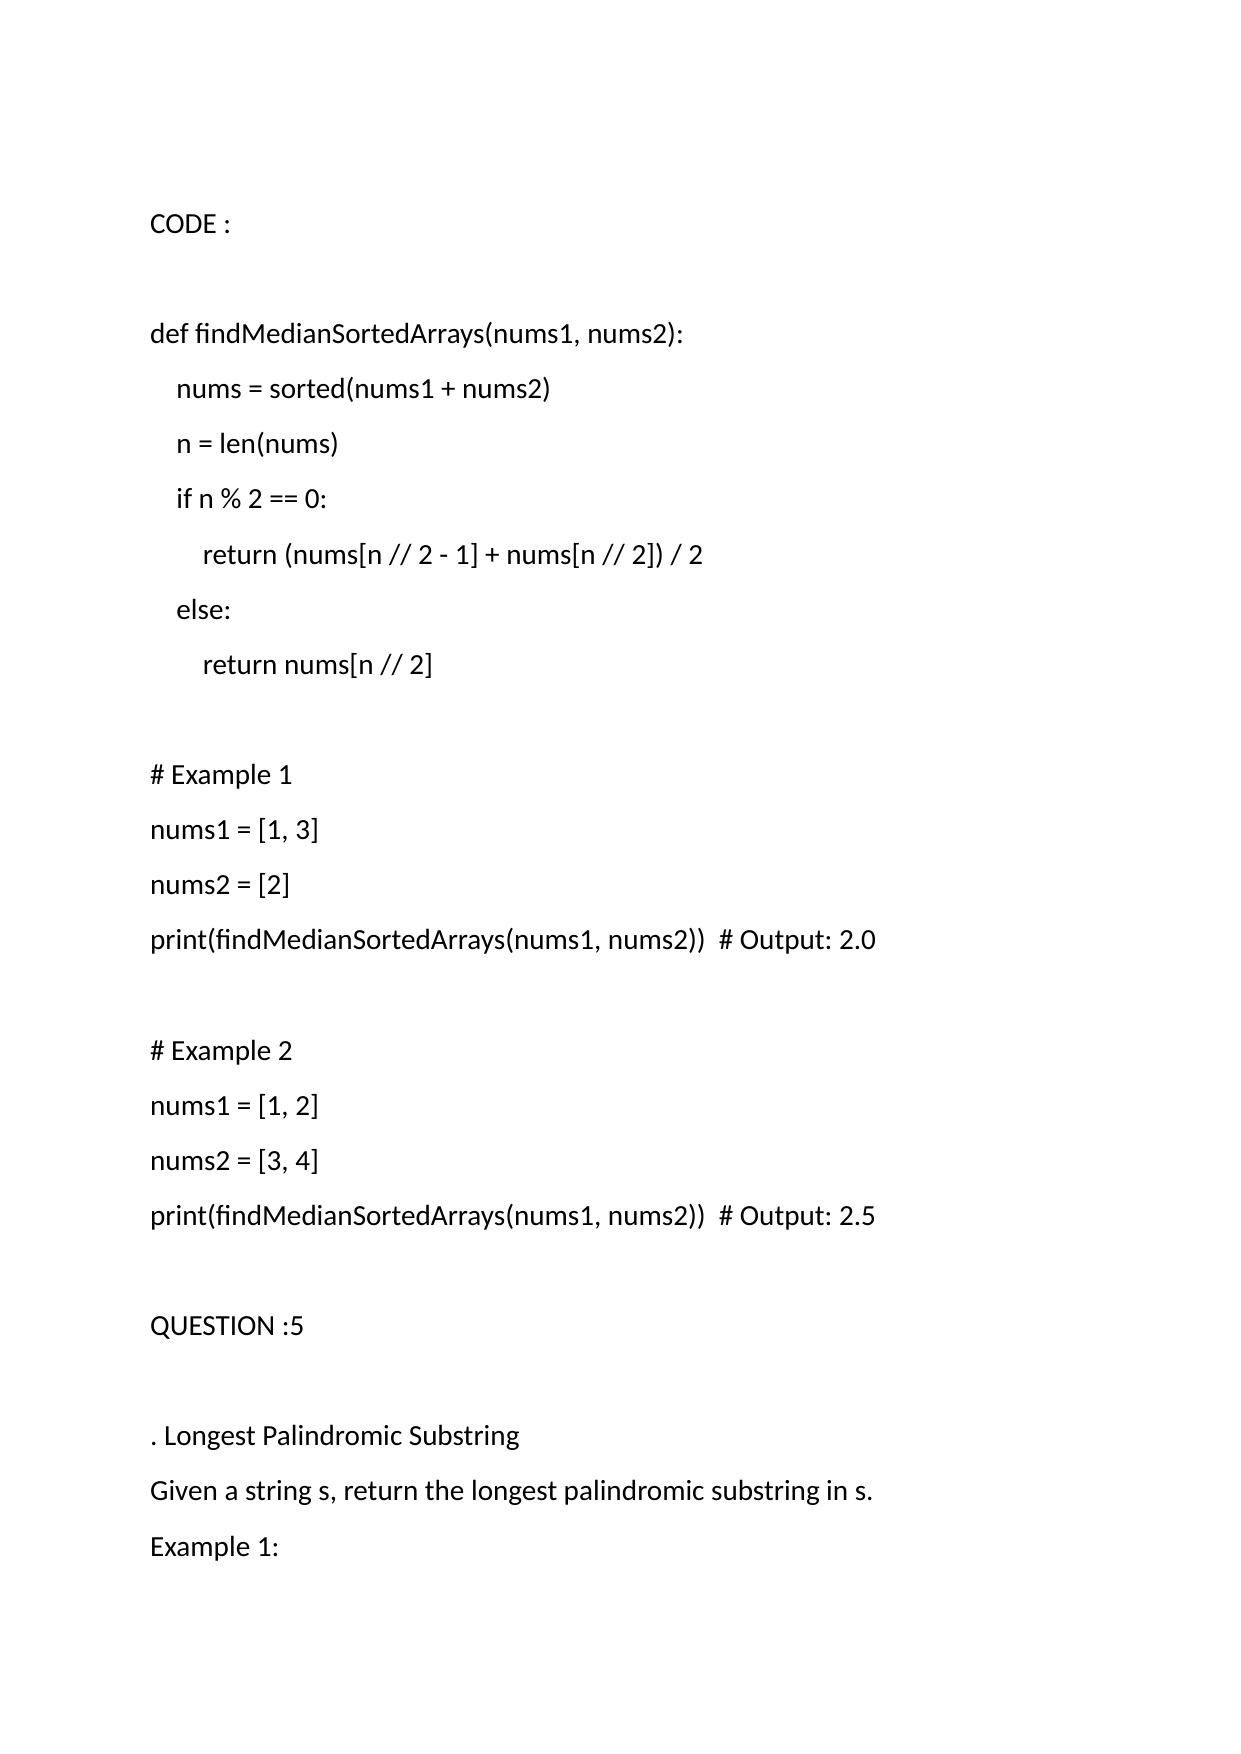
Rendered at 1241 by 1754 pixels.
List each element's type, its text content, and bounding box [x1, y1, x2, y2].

text QUESTION :5 [150, 1307, 1090, 1343]
text if n % 2 == 0: [150, 481, 1090, 516]
text nums1 = [1, 3] [150, 811, 1090, 847]
text CODE : [150, 205, 1090, 241]
text print(findMedianSortedArrays(nums1, nums2)) # Output: 2.5 [150, 1197, 1090, 1233]
text def findMedianSortedArrays(nums1, nums2): [150, 315, 1090, 351]
text Given a string s, return the longest palindromic substring in s. [150, 1472, 1090, 1508]
text . Longest Palindromic Substring [150, 1417, 1090, 1453]
text return (nums[n // 2 - 1] + nums[n // 2]) / 2 [150, 536, 1090, 571]
text print(findMedianSortedArrays(nums1, nums2)) # Output: 2.0 [150, 921, 1090, 957]
text nums2 = [3, 4] [150, 1142, 1090, 1177]
text return nums[n // 2] [150, 646, 1090, 682]
text nums1 = [1, 2] [150, 1087, 1090, 1122]
text # Example 1 [150, 756, 1090, 792]
text else: [150, 591, 1090, 626]
text nums = sorted(nums1 + nums2) [150, 370, 1090, 406]
text n = len(nums) [150, 426, 1090, 461]
text nums2 = [2] [150, 866, 1090, 902]
text # Example 2 [150, 1032, 1090, 1067]
text Example 1: [150, 1528, 1090, 1563]
